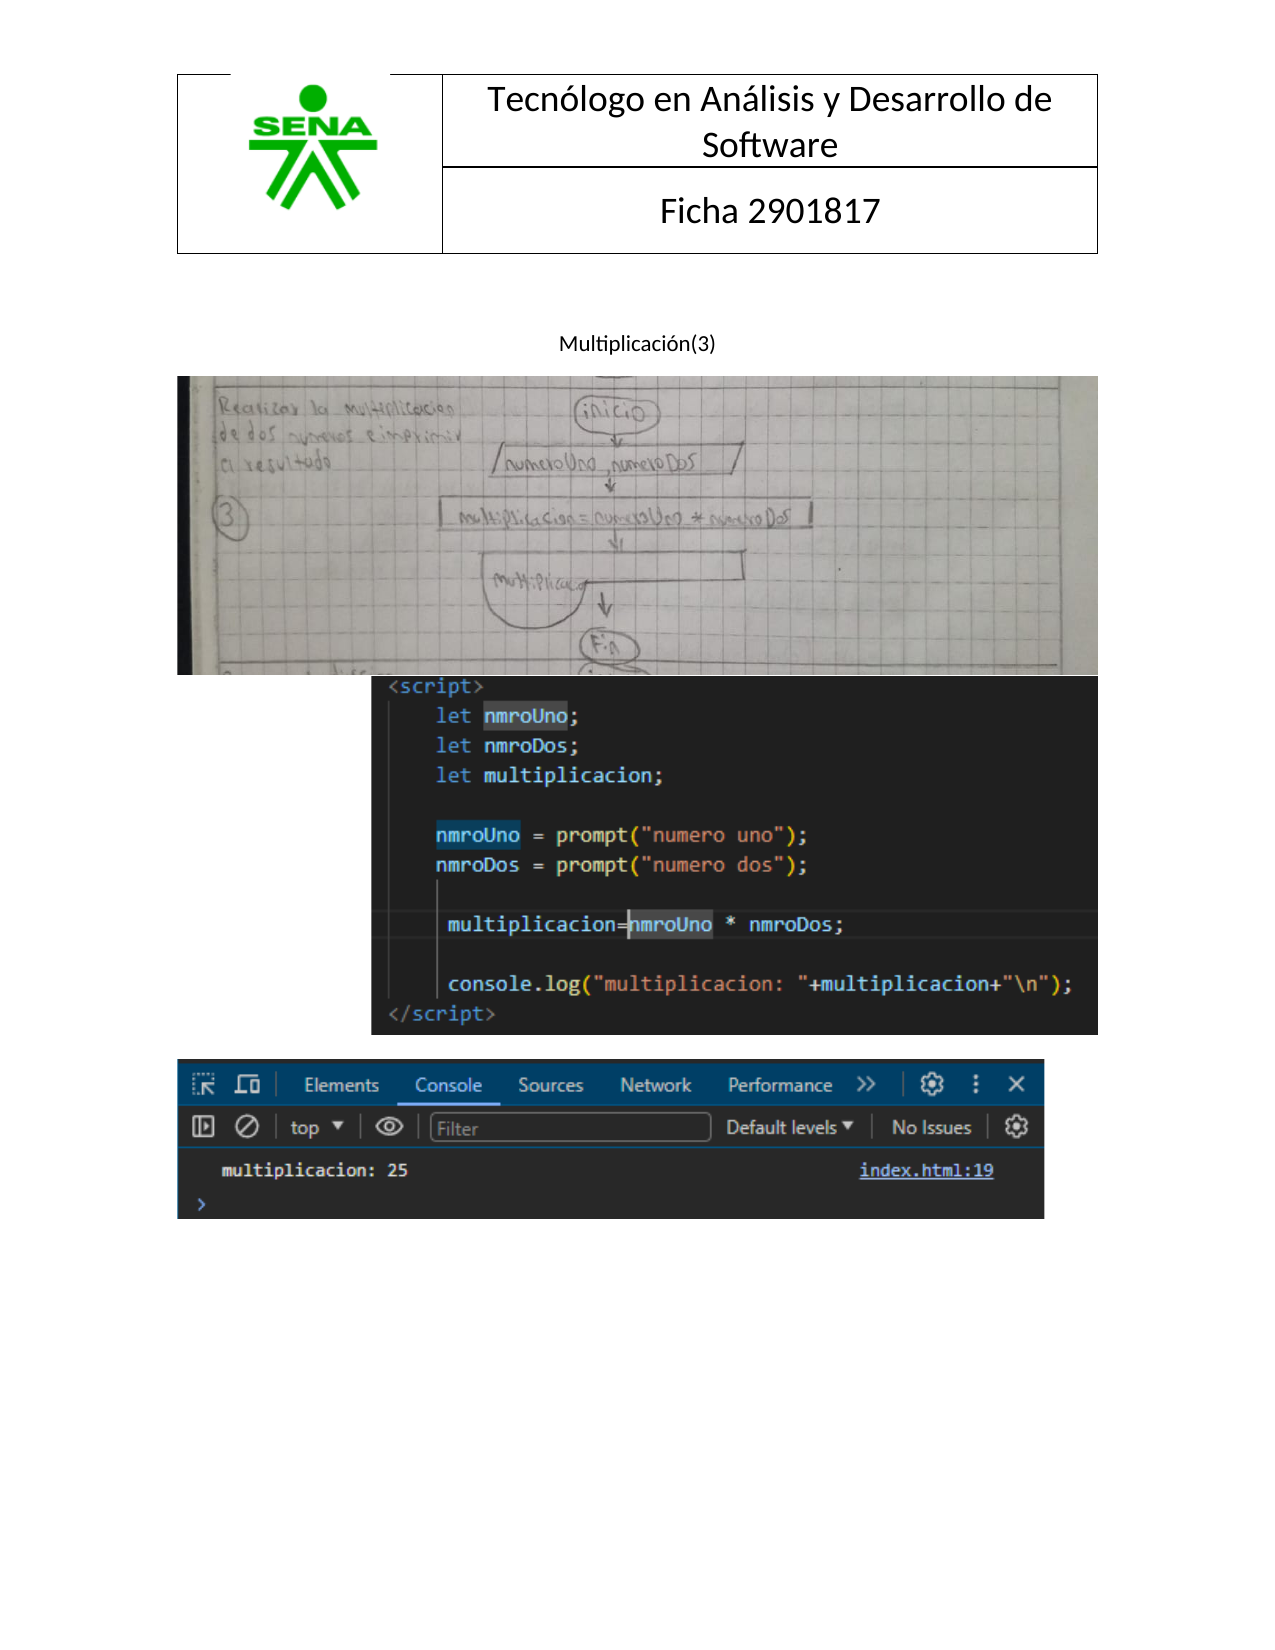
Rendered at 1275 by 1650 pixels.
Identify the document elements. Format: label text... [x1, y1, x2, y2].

picture [230, 74, 390, 226]
picture [371, 676, 1098, 1035]
picture [177, 1059, 1045, 1219]
text Multiplicación(3) [177, 329, 1098, 357]
picture [177, 376, 1098, 675]
